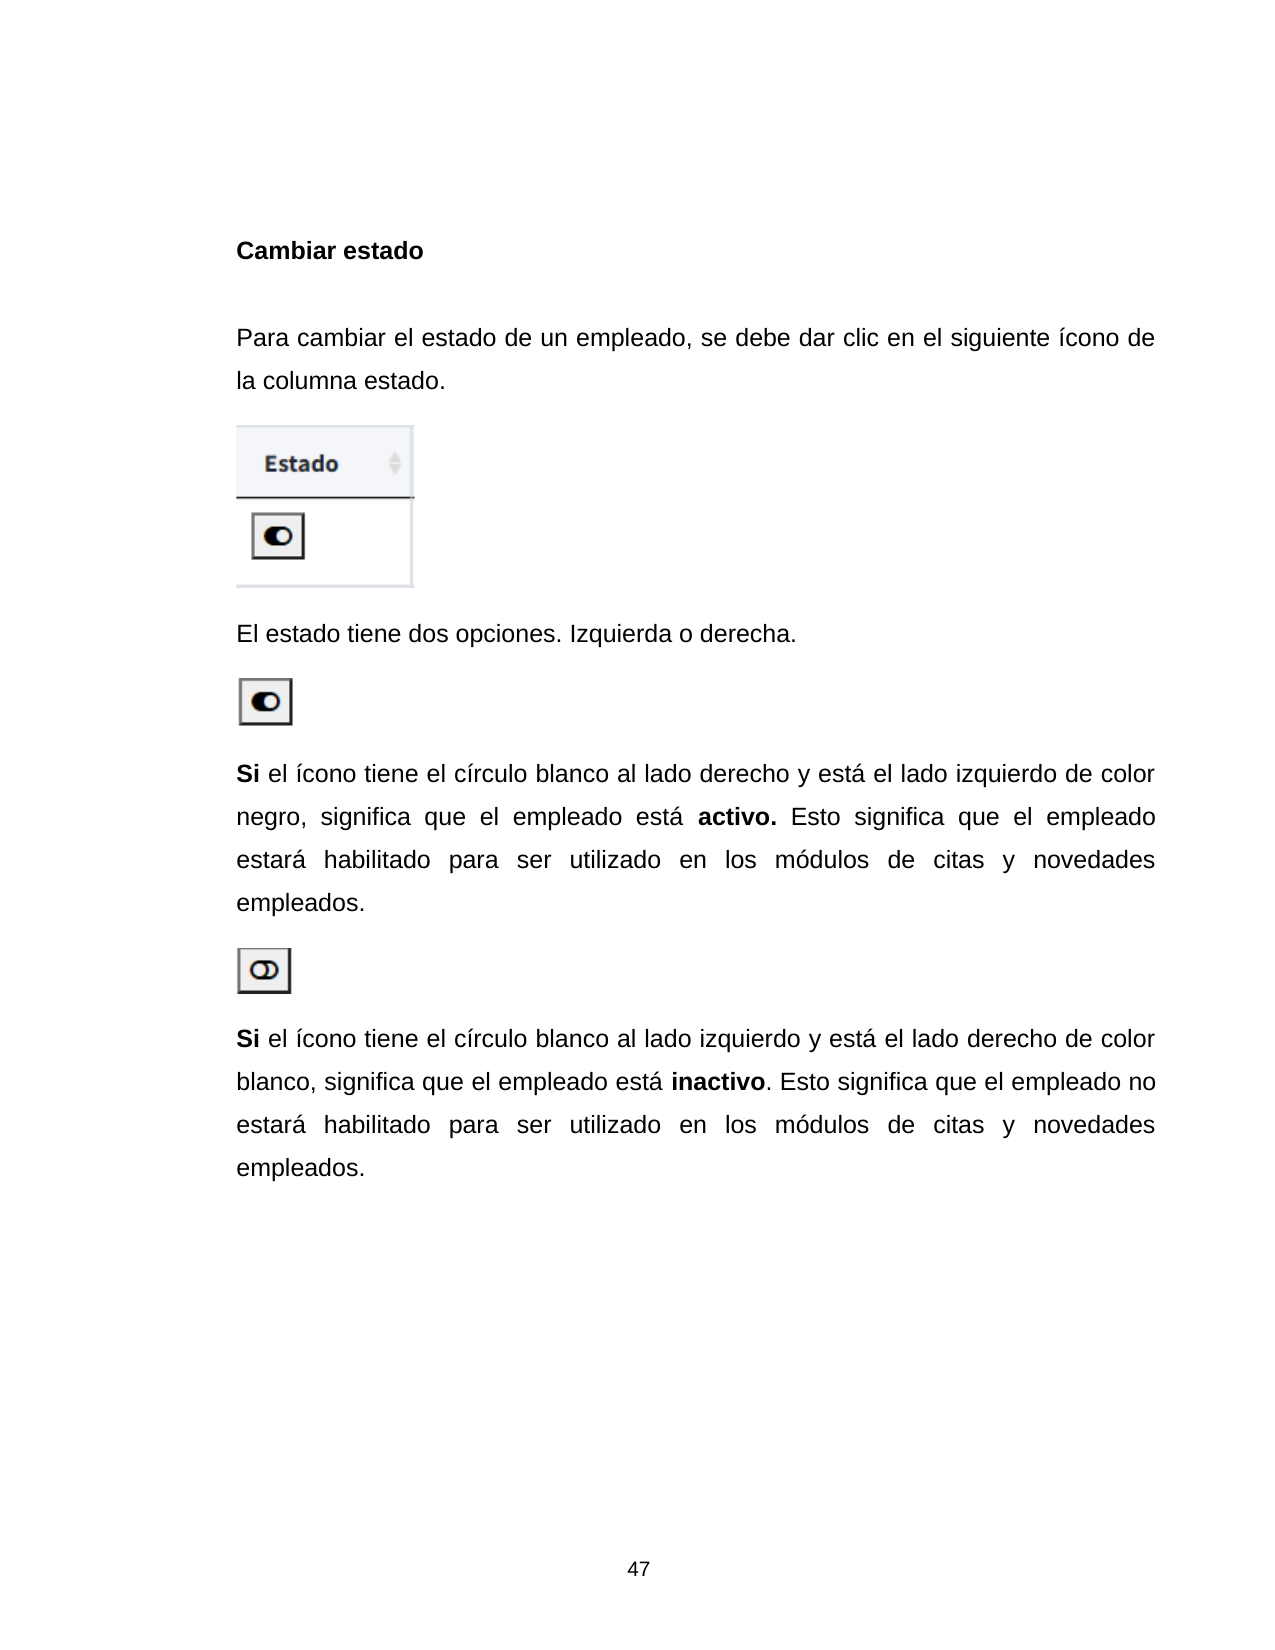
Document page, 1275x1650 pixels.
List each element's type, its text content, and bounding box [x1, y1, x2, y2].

subtitle Cambiar estado [236, 236, 1157, 265]
text Para cambiar el estado de un empleado, se debe dar clic en el siguiente ícono de la columna estado. [236, 322, 1157, 394]
text Si el ícono tiene el círculo blanco al lado izquierdo y está el lado derecho de color blanco, significa que el empleado está inactivo. Esto significa que el empleado no estará habilitado para ser utilizado en los módulos de citas y novedades empleados. [236, 1024, 1157, 1182]
picture [236, 678, 296, 729]
text Si el ícono tiene el círculo blanco al lado derecho y está el lado izquierdo de color negro, significa que el empleado está activo. Esto significa que el empleado estará habilitado para ser utilizado en los módulos de citas y novedades empleados. [236, 759, 1157, 917]
text El estado tiene dos opciones. Izquierda o derecha. [236, 618, 1157, 647]
picture [236, 425, 415, 588]
picture [236, 948, 293, 994]
